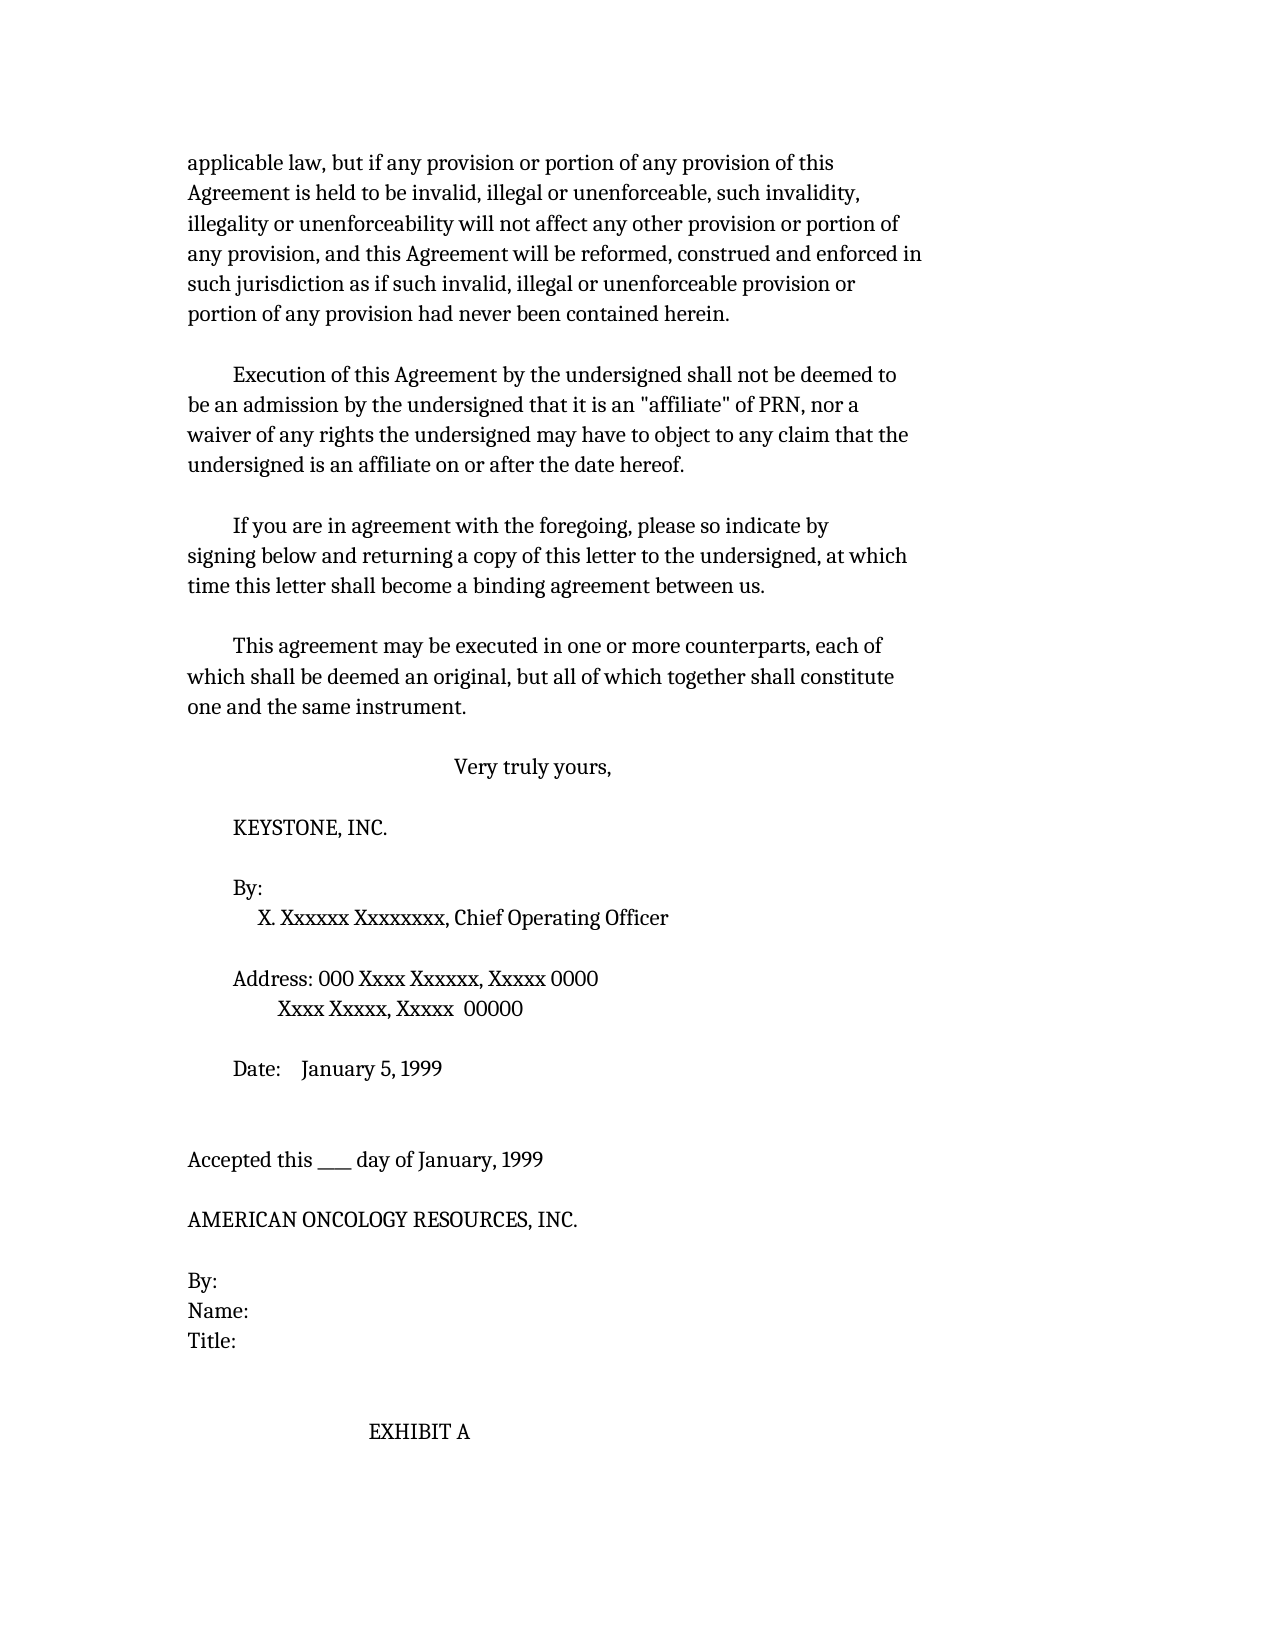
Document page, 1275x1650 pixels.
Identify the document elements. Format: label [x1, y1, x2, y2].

text [187, 150, 1087, 1475]
